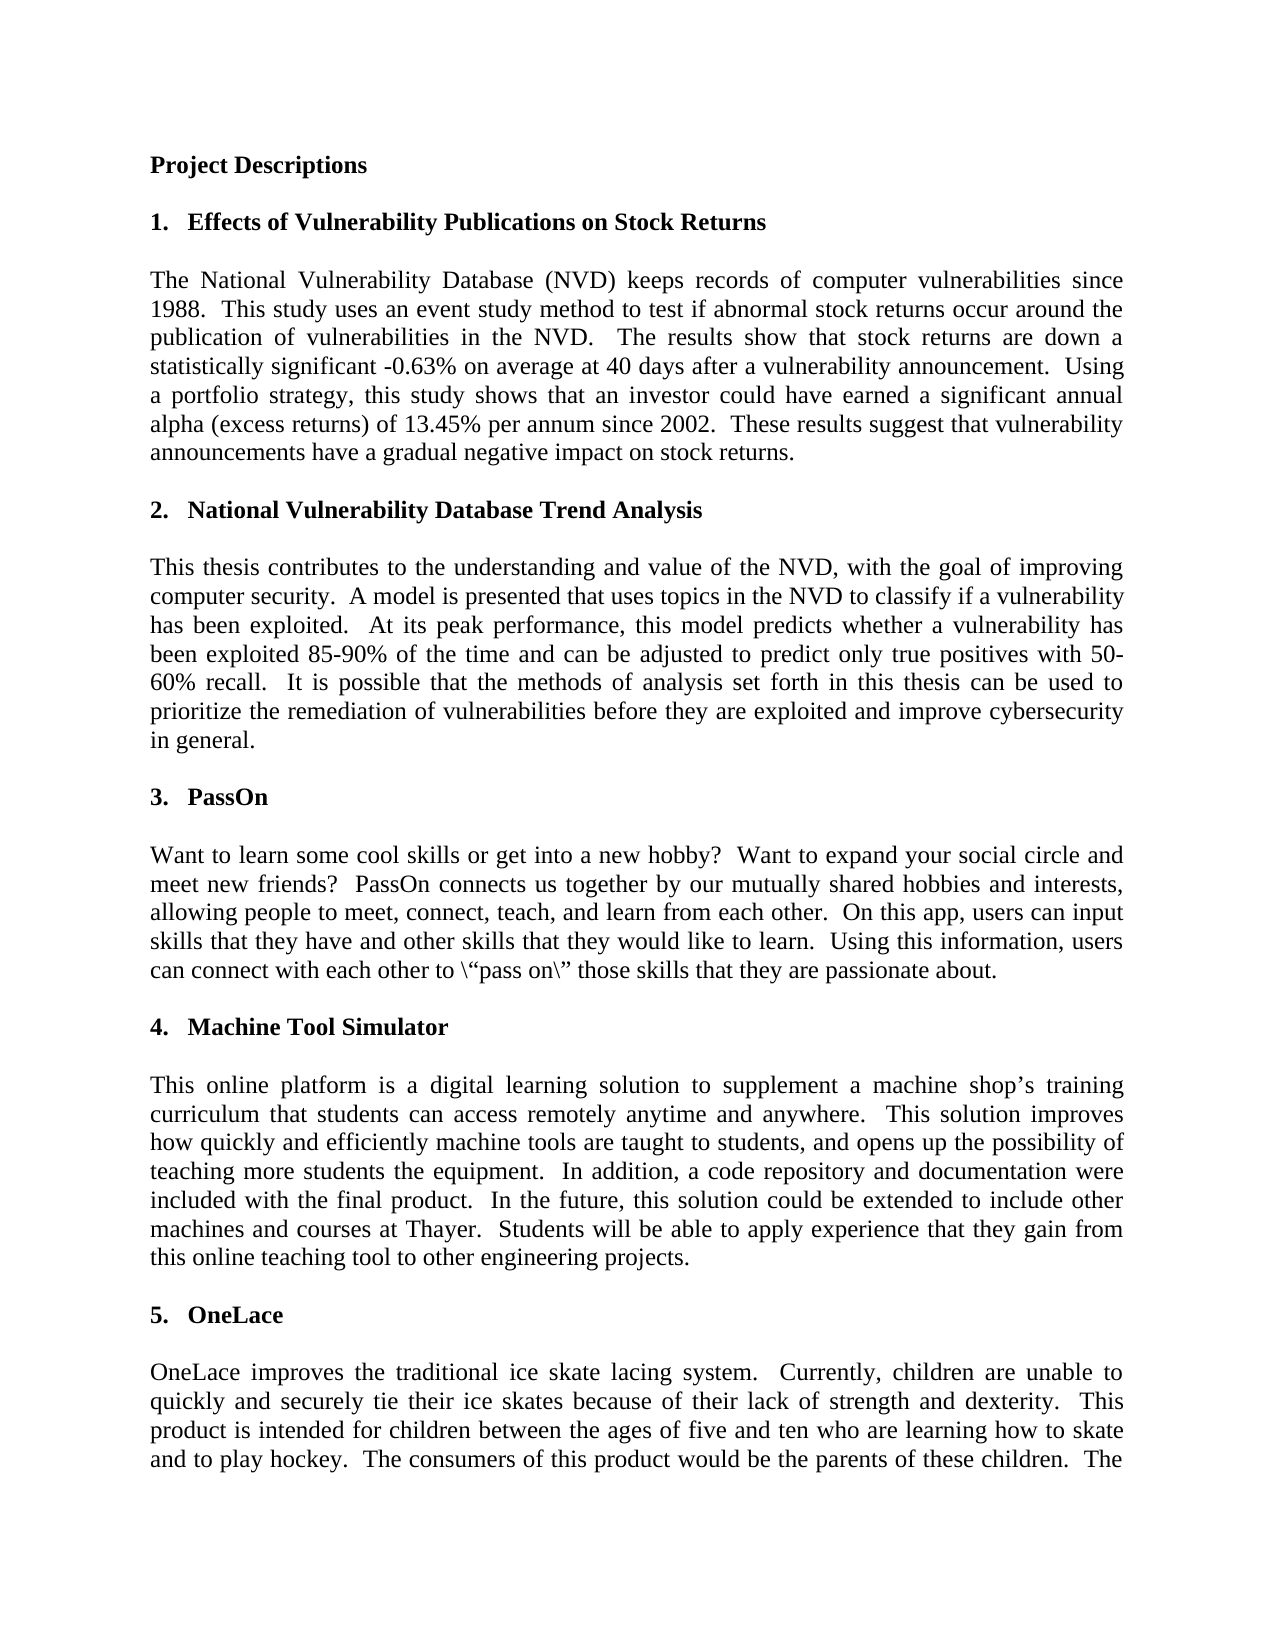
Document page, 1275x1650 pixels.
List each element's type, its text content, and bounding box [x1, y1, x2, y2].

text The National Vulnerability Database (NVD) keeps records of computer vulnerabilities since 1988. This study uses an event study method to test if abnormal stock returns occur around the publication of vulnerabilities in the NVD. The results show that stock returns are down a statistically significant -0.63% on average at 40 days after a vulnerability announcement. Using a portfolio strategy, this study shows that an investor could have earned a significant annual alpha (excess returns) of 13.45% per annum since 2002. These results suggest that vulnerability announcements have a gradual negative impact on stock returns. [150, 265, 1125, 466]
list National Vulnerability Database Trend Analysis [150, 495, 1125, 524]
list Machine Tool Simulator [150, 1012, 1125, 1041]
text This thesis contributes to the understanding and value of the NVD, with the goal of improving computer security. A model is presented that uses topics in the NVD to classify if a vulnerability has been exploited. At its peak performance, this model predicts whether a vulnerability has been exploited 85-90% of the time and can be adjusted to predict only true positives with 50-60% recall. It is possible that the methods of analysis set forth in this thesis can be used to prioritize the remediation of vulnerabilities before they are exploited and improve cybersecurity in general. [150, 552, 1125, 754]
list PassOn [150, 782, 1125, 811]
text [150, 1357, 1125, 1472]
list Effects of Vulnerability Publications on Stock Returns [150, 207, 1125, 236]
list OneLace [150, 1300, 1125, 1329]
text Project Descriptions [150, 150, 1125, 179]
text Want to learn some cool skills or get into a new hobby? Want to expand your social circle and meet new friends? PassOn connects us together by our mutually shared hobbies and interests, allowing people to meet, connect, teach, and learn from each other. On this app, users can input skills that they have and other skills that they would like to learn. Using this information, users can connect with each other to \“pass on\” those skills that they are passionate about. [150, 840, 1125, 984]
text This online platform is a digital learning solution to supplement a machine shop’s training curriculum that students can access remotely anytime and anywhere. This solution improves how quickly and efficiently machine tools are taught to students, and opens up the possibility of teaching more students the equipment. In addition, a code repository and documentation were included with the final product. In the future, this solution could be extended to include other machines and courses at Thayer. Students will be able to apply experience that they gain from this online teaching tool to other engineering projects. [150, 1070, 1125, 1271]
